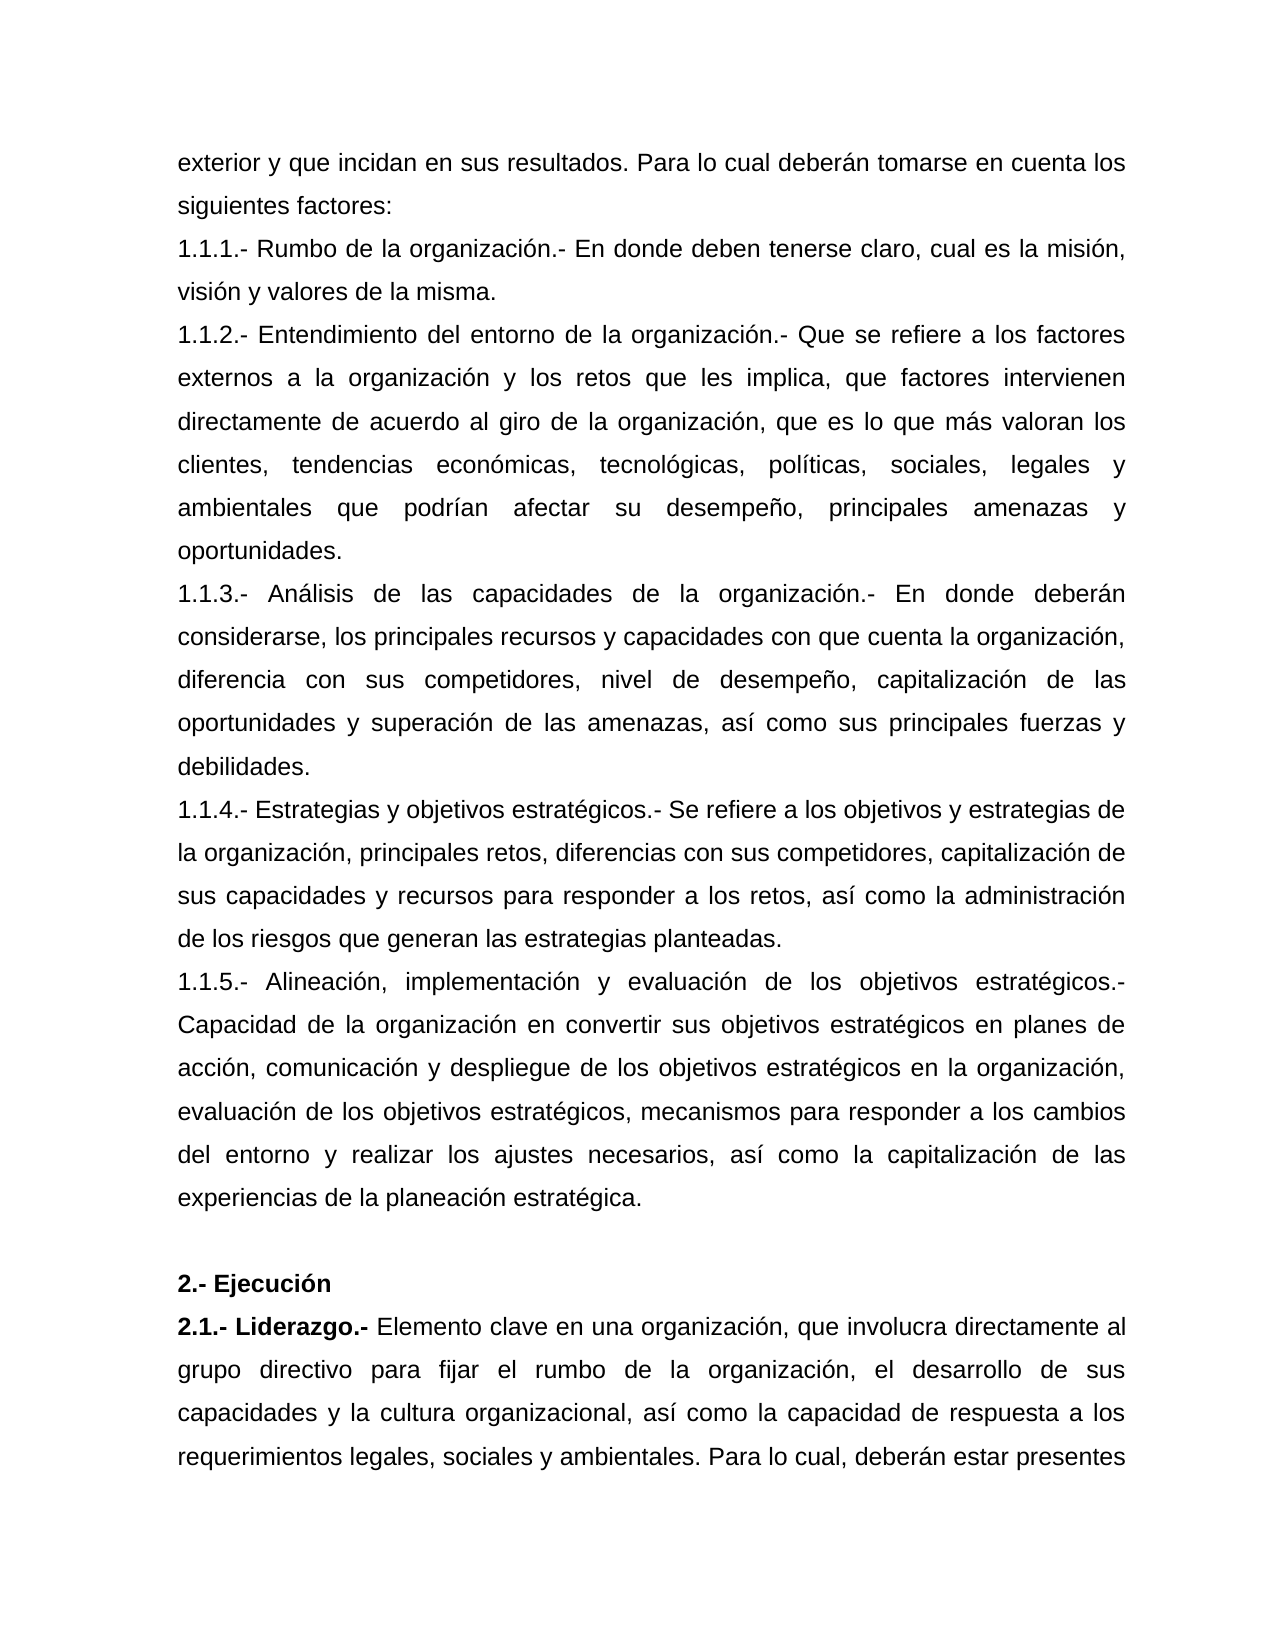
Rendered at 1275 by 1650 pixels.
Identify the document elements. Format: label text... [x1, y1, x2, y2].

text 1.1.3.- Análisis de las capacidades de la organización.- En donde deberán considerarse, los principales recursos y capacidades con que cuenta la organización, diferencia con sus competidores, nivel de desempeño, capitalización de las oportunidades y superación de las amenazas, así como sus principales fuerzas y debilidades. [177, 579, 1127, 780]
text 1.1.1.- Rumbo de la organización.- En donde deben tenerse claro, cual es la misión, visión y valores de la misma. [177, 234, 1127, 306]
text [177, 148, 1127, 219]
text 1.1.2.- Entendimiento del entorno de la organización.- Que se refiere a los factores externos a la organización y los retos que les implica, que factores intervienen directamente de acuerdo al giro de la organización, que es lo que más valoran los clientes, tendencias económicas, tecnológicas, políticas, sociales, legales y ambientales que podrían afectar su desempeño, principales amenazas y oportunidades. [177, 320, 1127, 564]
text 1.1.4.- Estrategias y objetivos estratégicos.- Se refiere a los objetivos y estrategias de la organización, principales retos, diferencias con sus competidores, capitalización de sus capacidades y recursos para responder a los retos, así como la administración de los riesgos que generan las estrategias planteadas. [177, 794, 1127, 953]
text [177, 1312, 1127, 1470]
text 2.- Ejecución [177, 1269, 1127, 1298]
text 1.1.5.- Alineación, implementación y evaluación de los objetivos estratégicos.- Capacidad de la organización en convertir sus objetivos estratégicos en planes de acción, comunicación y despliegue de los objetivos estratégicos en la organización, evaluación de los objetivos estratégicos, mecanismos para responder a los cambios del entorno y realizar los ajustes necesarios, así como la capitalización de las experiencias de la planeación estratégica. [177, 967, 1127, 1211]
